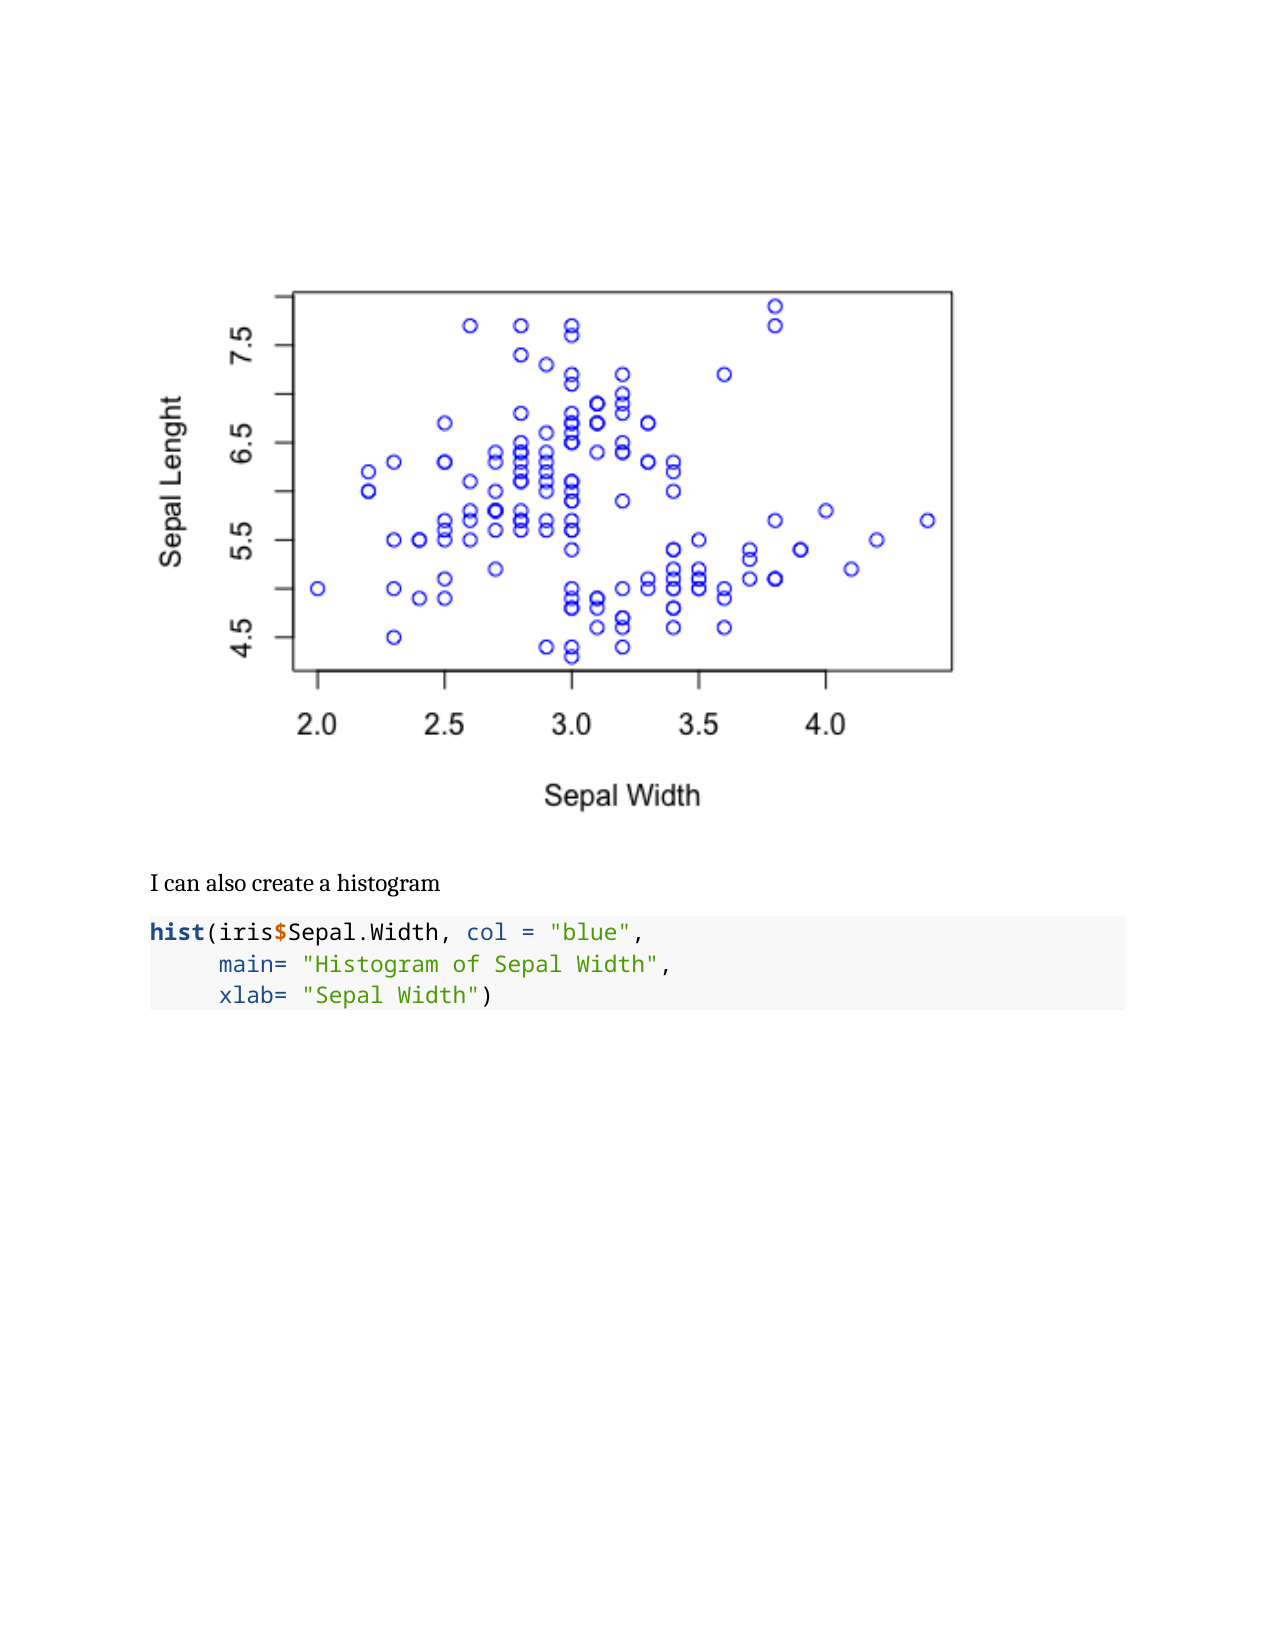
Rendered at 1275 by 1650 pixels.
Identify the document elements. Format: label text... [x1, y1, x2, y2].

picture [150, 150, 1025, 850]
text hist(iris$Sepal.Width, col = "blue", main= "Histogram of Sepal Width", xlab= "Sepal Width") [150, 916, 1125, 1010]
text I can also create a histogram [150, 869, 1125, 897]
